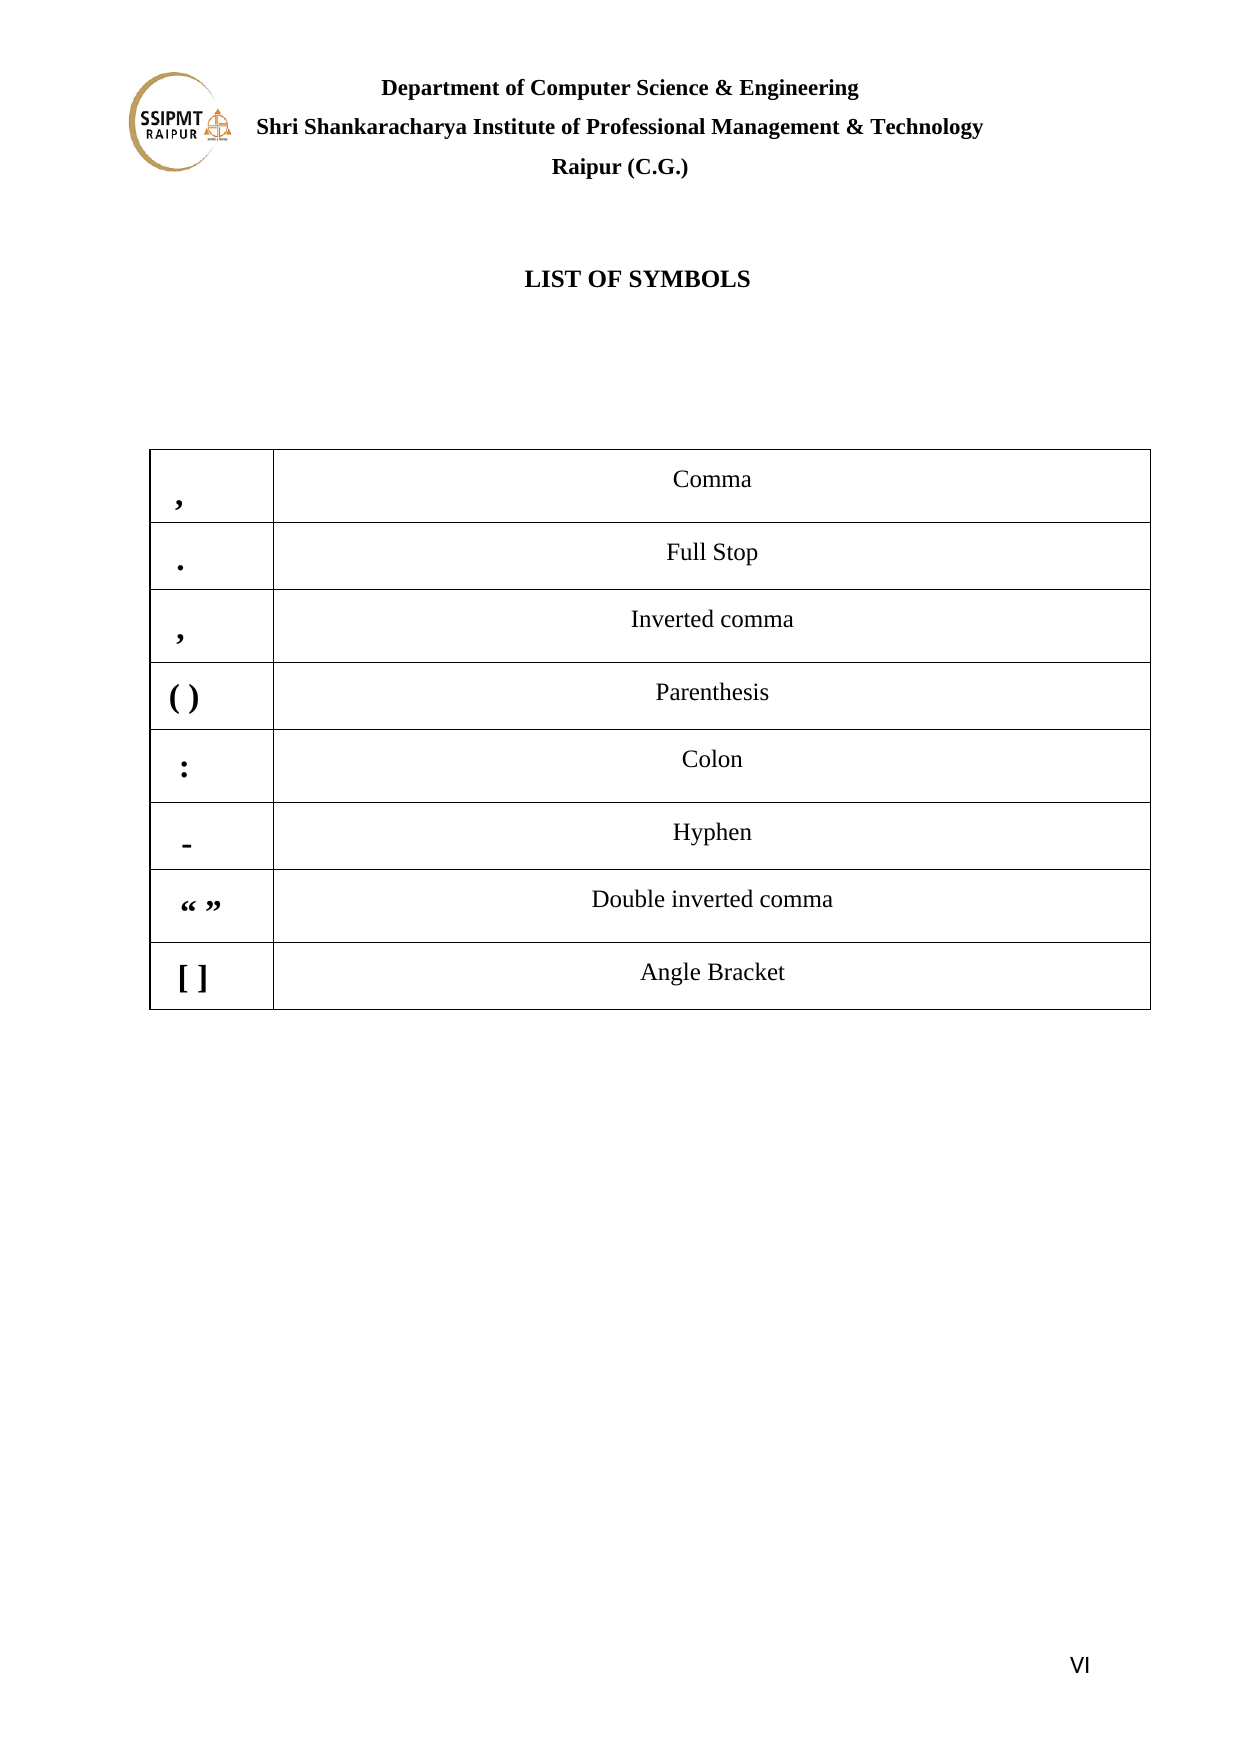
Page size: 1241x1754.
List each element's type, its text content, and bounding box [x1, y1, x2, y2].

table_cell Inverted comma [274, 590, 1150, 662]
table_cell [151, 803, 273, 869]
table_cell Double inverted comma [274, 870, 1150, 942]
picture [128, 71, 232, 172]
table_cell [151, 590, 273, 662]
table_cell Full Stop [274, 523, 1150, 589]
table_header [151, 450, 273, 522]
table_cell [151, 730, 273, 802]
table_cell [151, 943, 273, 1009]
table_cell Parenthesis [274, 663, 1150, 729]
table_cell Hyphen [274, 803, 1150, 869]
table_cell Angle Bracket [274, 943, 1150, 1009]
table_cell [151, 523, 273, 589]
table_header Comma [274, 450, 1150, 522]
table_cell [151, 663, 273, 729]
table_cell Colon [274, 730, 1150, 802]
table_cell [151, 870, 273, 942]
